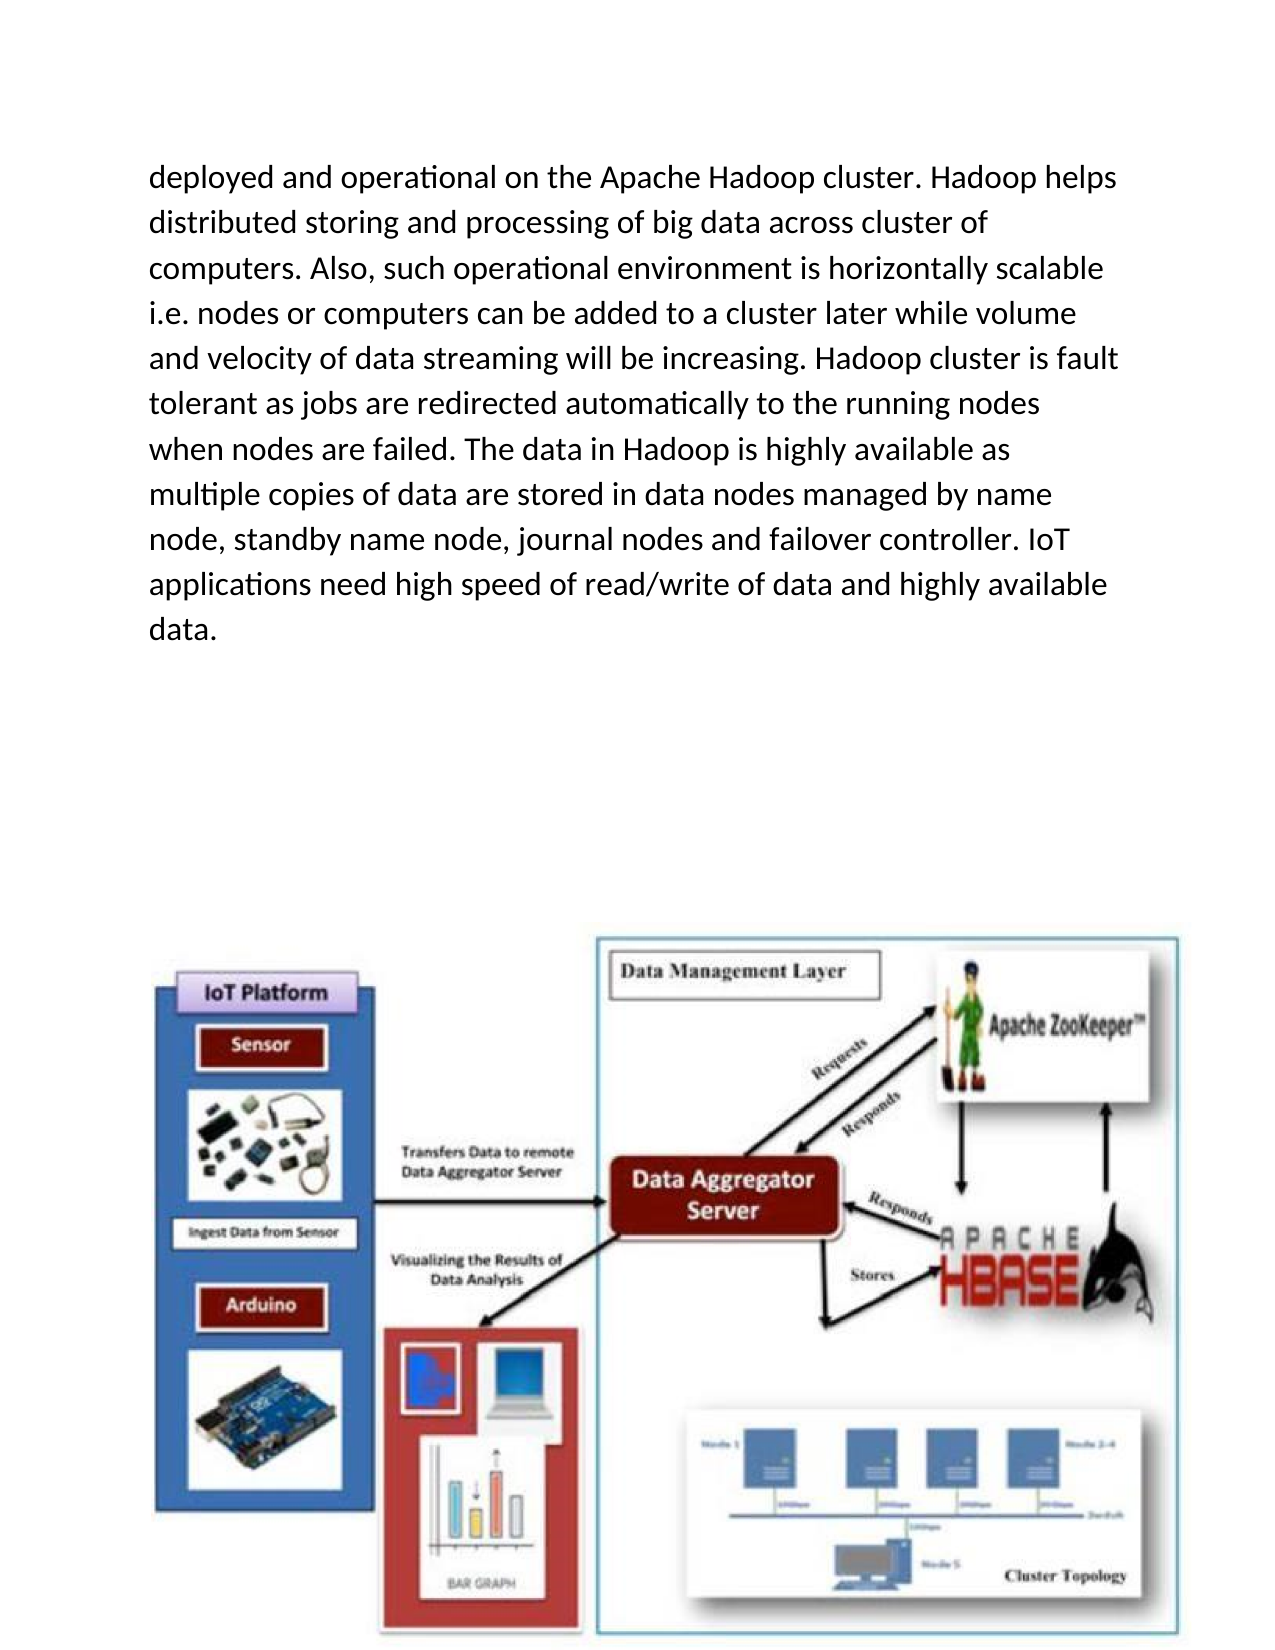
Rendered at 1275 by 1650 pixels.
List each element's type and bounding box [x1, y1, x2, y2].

picture [150, 921, 1192, 1650]
text [148, 156, 1121, 649]
